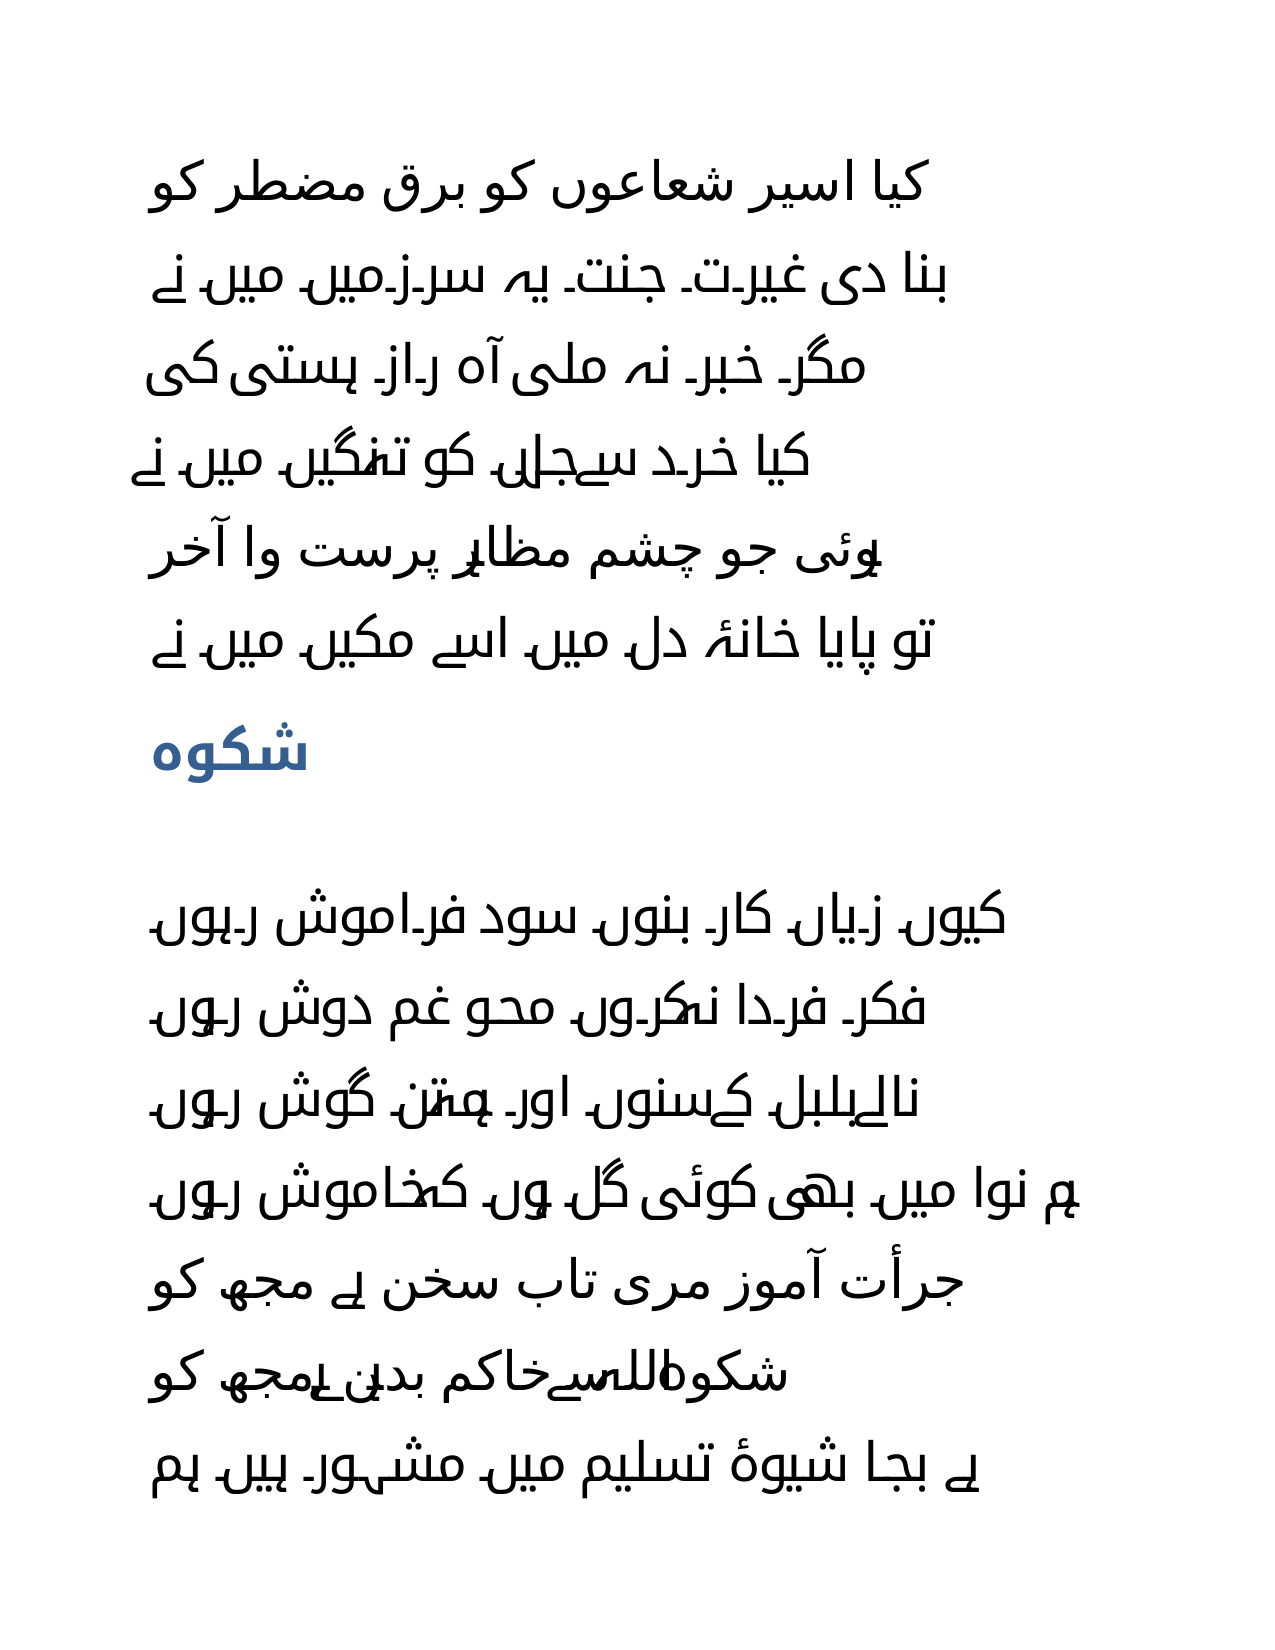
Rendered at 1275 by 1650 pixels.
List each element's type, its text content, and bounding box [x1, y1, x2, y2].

text ہوئی جو چشم مظاہر پرست وا آخر [150, 516, 1125, 578]
text کیا خرد سے جہاں کو تہ نگیں میں نے [150, 424, 1125, 487]
text تو پایا خانۂ دل میں اسے مکیں میں نے [150, 607, 1125, 669]
text بنا دی غیرت جنت یہ سرزمیں میں نے [150, 241, 1125, 304]
text کیوں زیاں کار بنوں سود فراموش رہوں [150, 883, 1125, 945]
text ہے بجا شیوۂ تسلیم میں مشہور ہیں ہم [150, 1431, 1125, 1494]
text شکوہ اللہ سے خاکم بدہن ہے مجھ کو [150, 1340, 1125, 1402]
text نالے بلبل کے سنوں اور ہمہ تن گوش رہوں [150, 1066, 1125, 1128]
text فکر فردا نہ کروں محو غم دوش رہوں [150, 974, 1125, 1036]
text جرأت آموز مری تاب سخن ہے مجھ کو [150, 1248, 1125, 1311]
text مگر خبر نہ ملی آہ راز ہستی کی [150, 333, 1125, 395]
text کیا اسیر شعاعوں کو برق مضطر کو [150, 150, 1125, 212]
text ہم نوا میں بھی کوئی گل ہوں کہ خاموش رہوں [150, 1157, 1125, 1219]
subtitle شکوہ [150, 719, 1125, 782]
